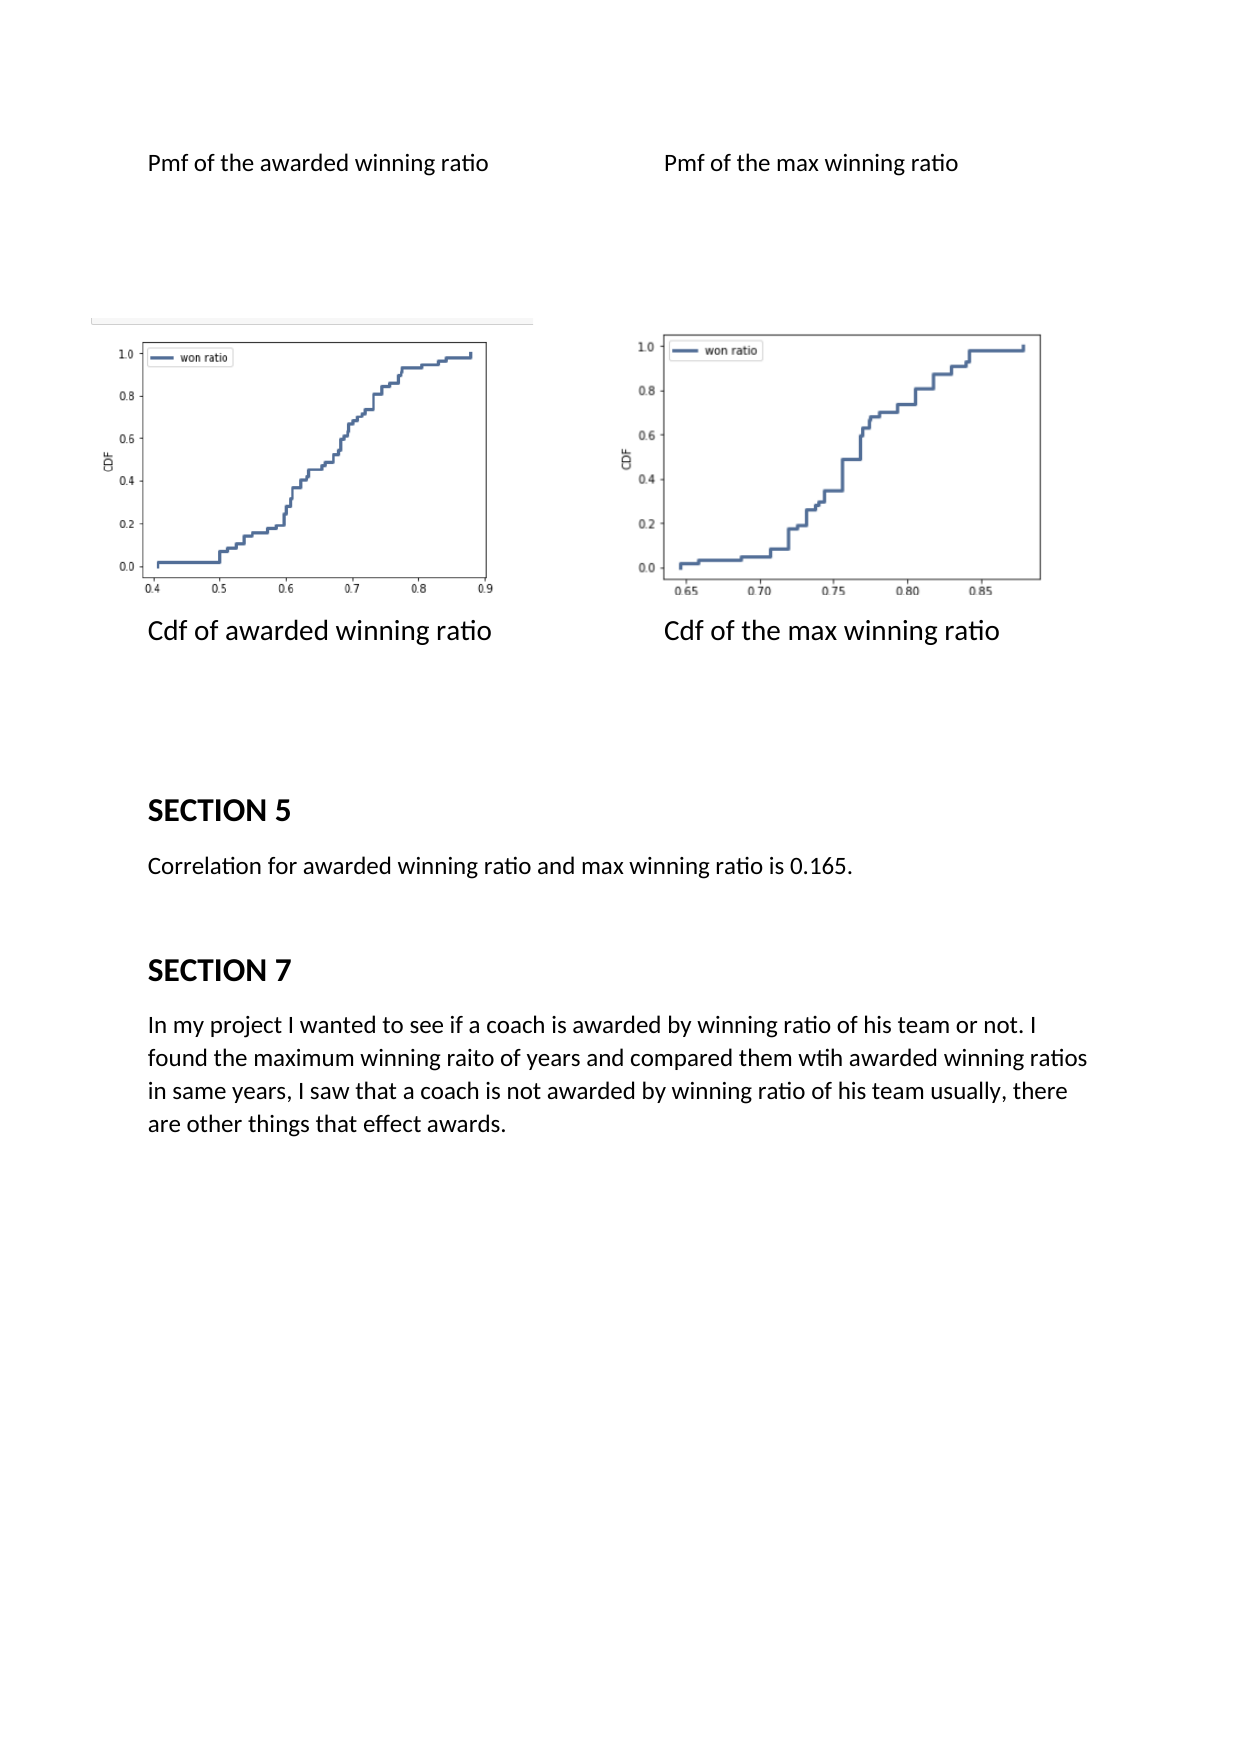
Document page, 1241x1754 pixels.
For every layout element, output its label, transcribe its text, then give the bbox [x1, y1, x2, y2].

picture [89, 318, 534, 596]
text Pmf of the awarded winning ratio Pmf of the max winning ratio [148, 148, 1093, 178]
text Correlation for awarded winning ratio and max winning ratio is 0.165. [148, 850, 1093, 880]
text SECTION 7 [148, 949, 1093, 990]
picture [605, 328, 1093, 595]
text SECTION 5 [148, 789, 1093, 830]
text In my project I wanted to see if a coach is awarded by winning ratio of his team or not. I found the maximum winning raito of years and compared them wtih awarded winning ratios in same years, I saw that a coach is not awarded by winning ratio of his team usually, there are other things that effect awards. [148, 1009, 1093, 1139]
